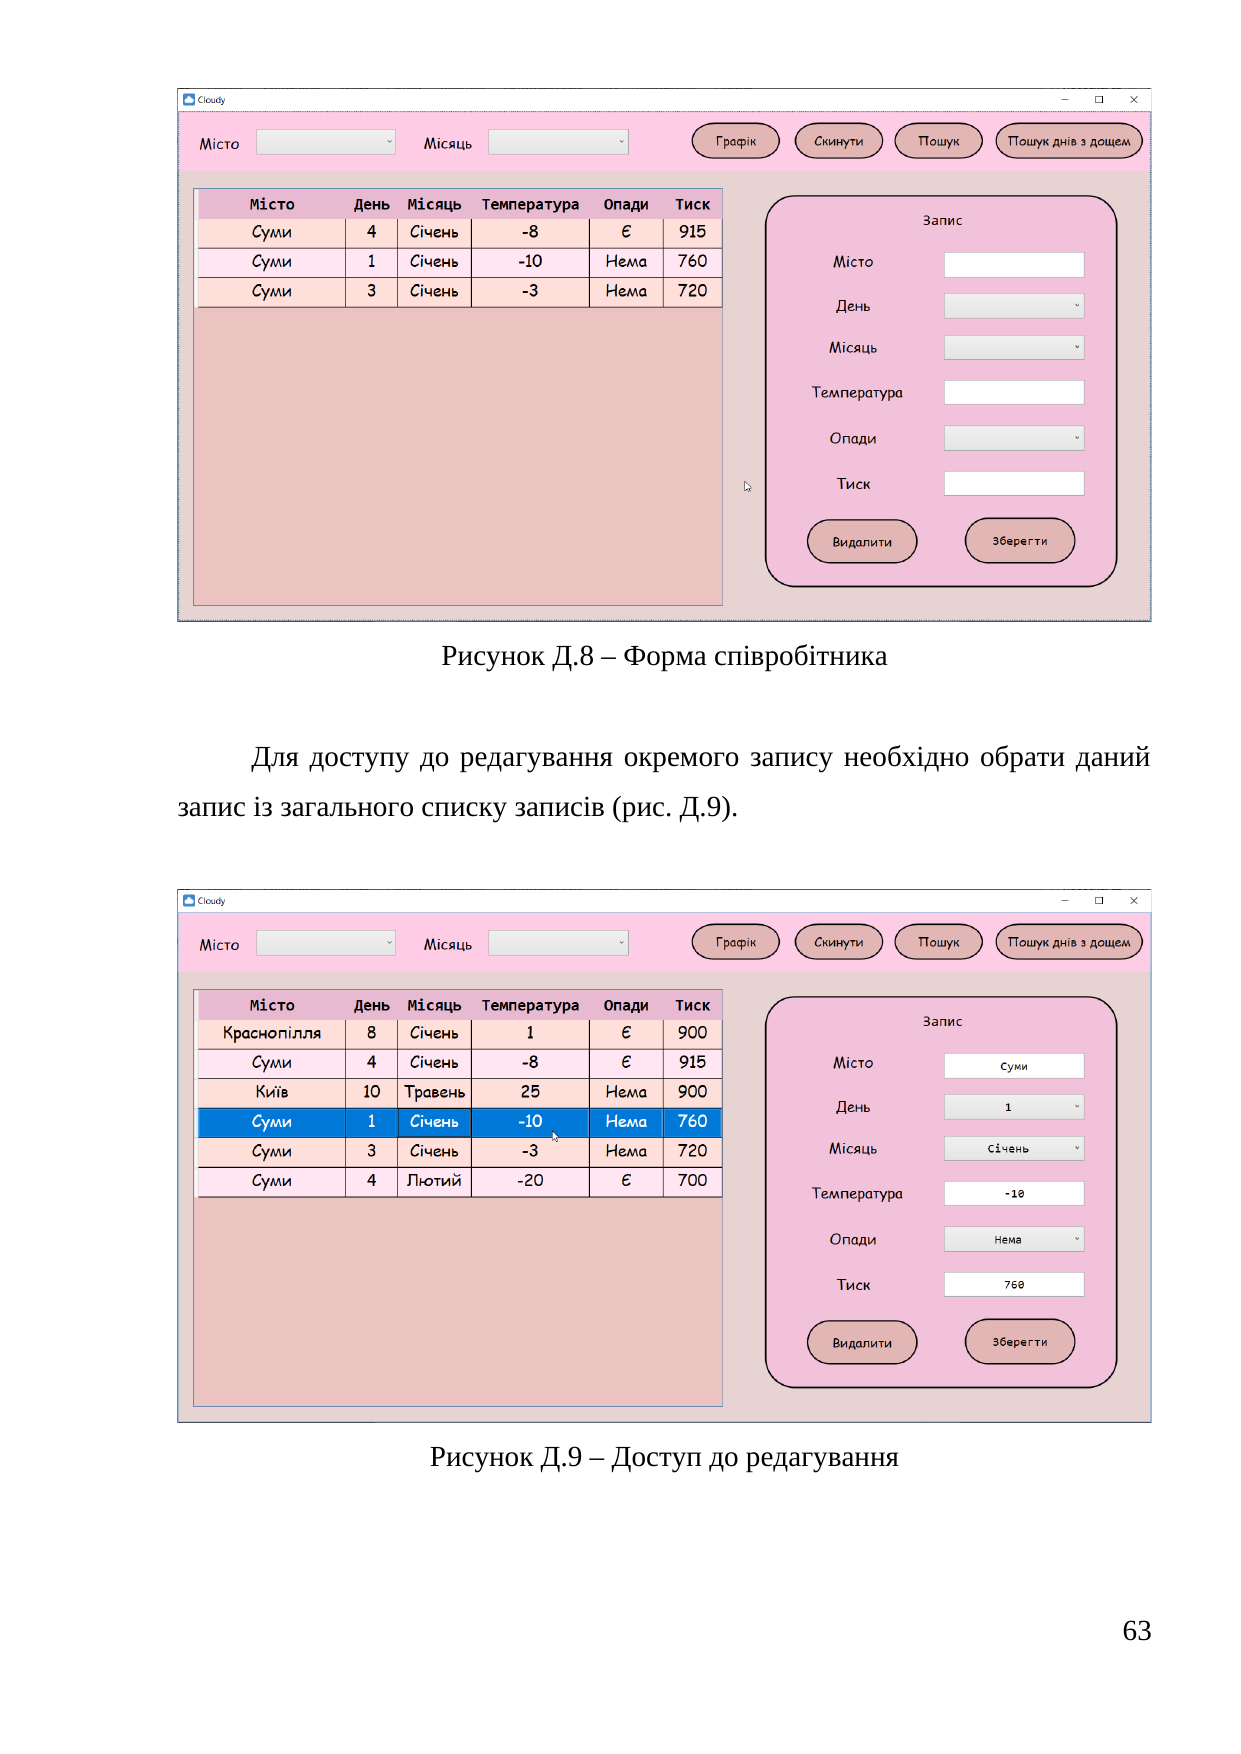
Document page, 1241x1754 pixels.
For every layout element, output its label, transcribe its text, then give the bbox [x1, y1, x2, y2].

text Рисунок Д.8 – Форма співробітника [177, 638, 1152, 672]
text Рисунок Д.9 – Доступ до редагування [177, 1439, 1152, 1472]
picture [177, 889, 1152, 1423]
text Для доступу до редагування окремого запису необхідно обрати даний запис із загального списку записів (рис. Д.9). [177, 739, 1152, 822]
picture [177, 88, 1152, 622]
